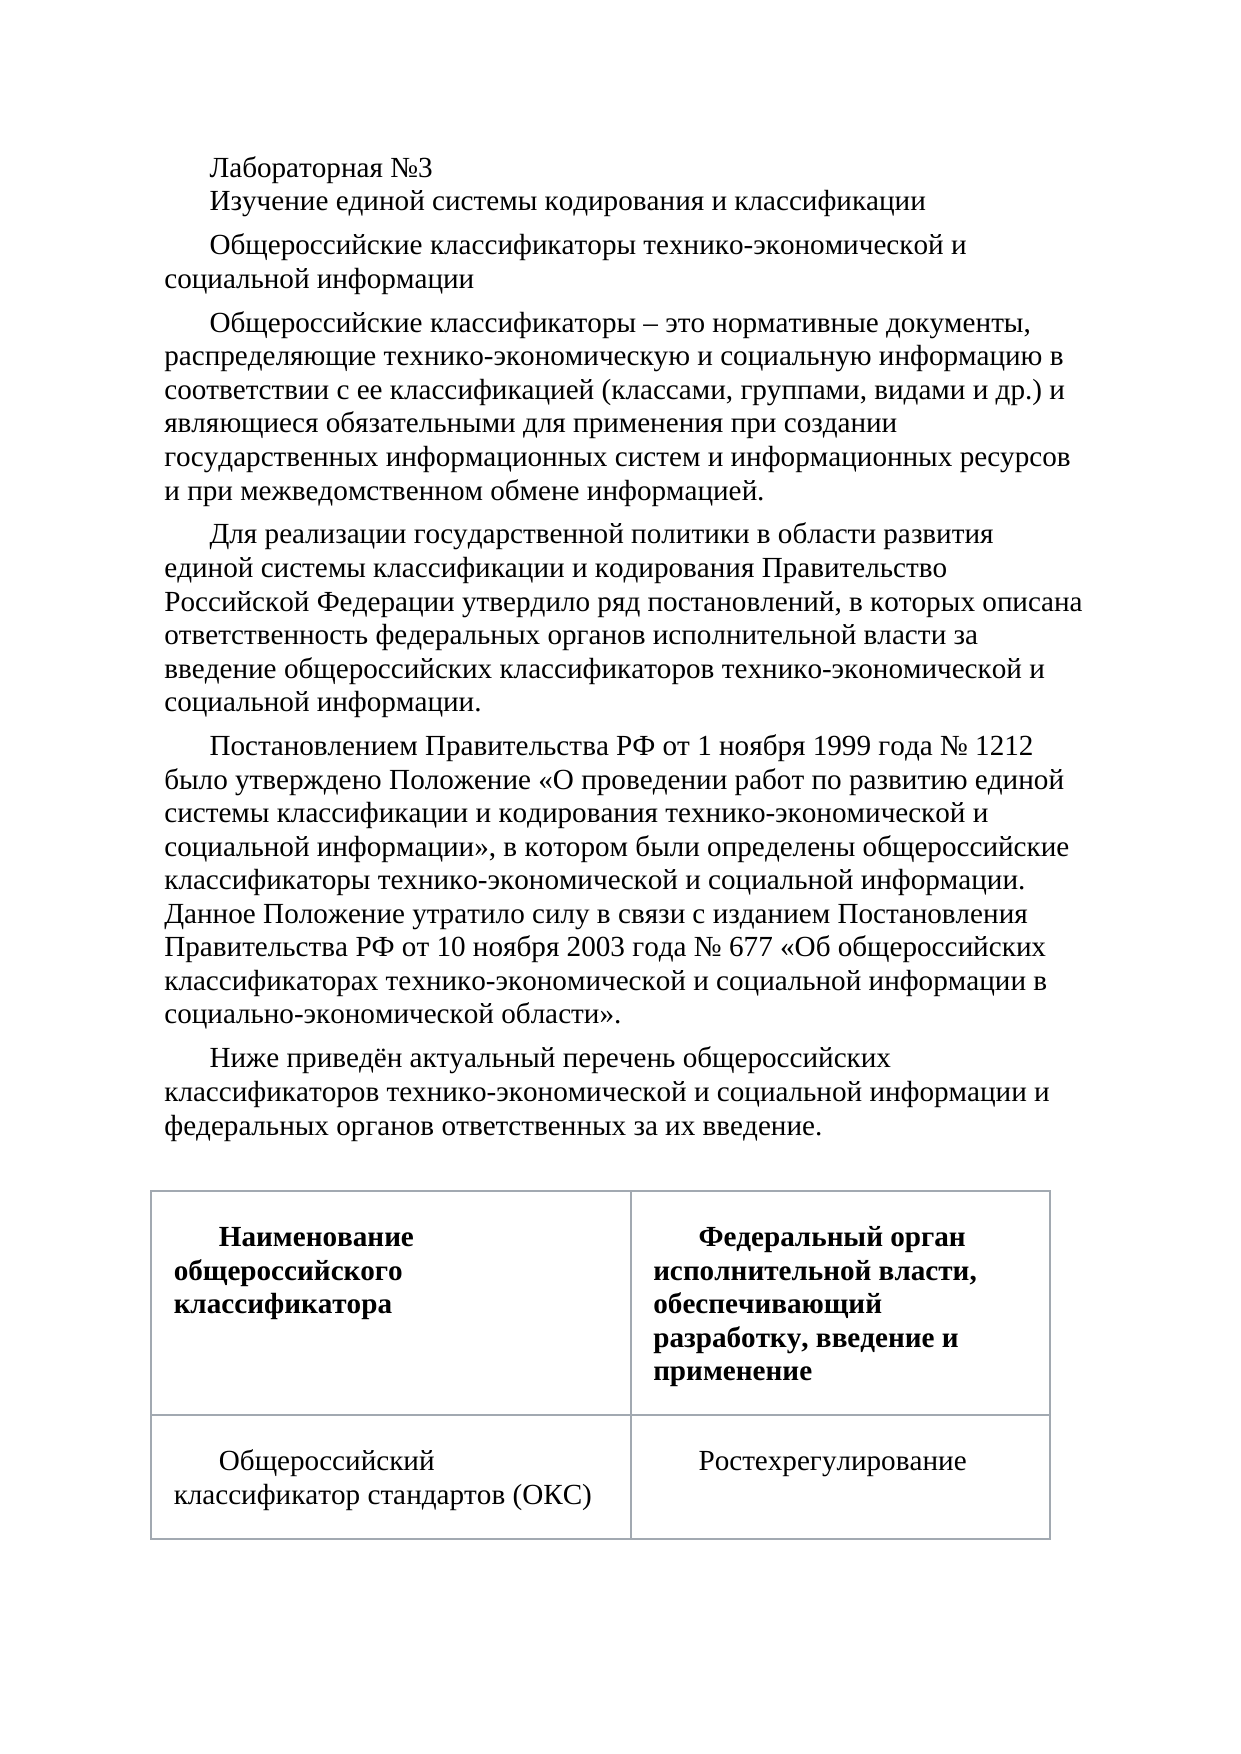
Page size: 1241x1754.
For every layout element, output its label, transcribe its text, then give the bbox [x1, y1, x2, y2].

table_cell Ростехрегулирование [632, 1416, 1049, 1537]
text Общероссийские классификаторы – это нормативные документы, распределяющие технико-экономическую и социальную информацию в соответствии с ее классификацией (классами, группами, видами и др.) и являющиеся обязательными для применения при создании государственных информационных систем и информационных ресурсов и при межведомственном обмене информацией. [164, 305, 1090, 506]
text Для реализации государственной политики в области развития единой системы классификации и кодирования Правительство Российской Федерации утвердило ряд постановлений, в которых описана ответственность федеральных органов исполнительной власти за введение общероссийских классификаторов технико-экономической и социальной информации. [164, 517, 1090, 718]
text Постановлением Правительства РФ от 1 ноября 1999 года № 1212 было утверждено Положение «О проведении работ по развитию единой системы классификации и кодирования технико-экономической и социальной информации», в котором были определены общероссийские классификаторы технико-экономической и социальной информации. Данное Положение утратило силу в связи с изданием Постановления Правительства РФ от 10 ноября 2003 года № 677 «Об общероссийских классификаторах технико-экономической и социальной информации в социально-экономической области». [164, 728, 1090, 1030]
text Ниже приведён актуальный перечень общероссийских классификаторов технико-экономической и социальной информации и федеральных органов ответственных за их введение. [164, 1041, 1090, 1141]
table_cell Общероссийский классификатор стандартов (ОКС) [152, 1416, 630, 1537]
table_header Наименование общероссийского классификатора [152, 1192, 630, 1414]
text Общероссийские классификаторы технико-экономической и социальной информации [164, 227, 1090, 294]
text Лабораторная №3 [164, 150, 1090, 183]
text Изучение единой системы кодирования и классификации [164, 183, 1090, 217]
table_header Федеральный орган исполнительной власти, обеспечивающий разработку, введение и применение [632, 1192, 1049, 1414]
